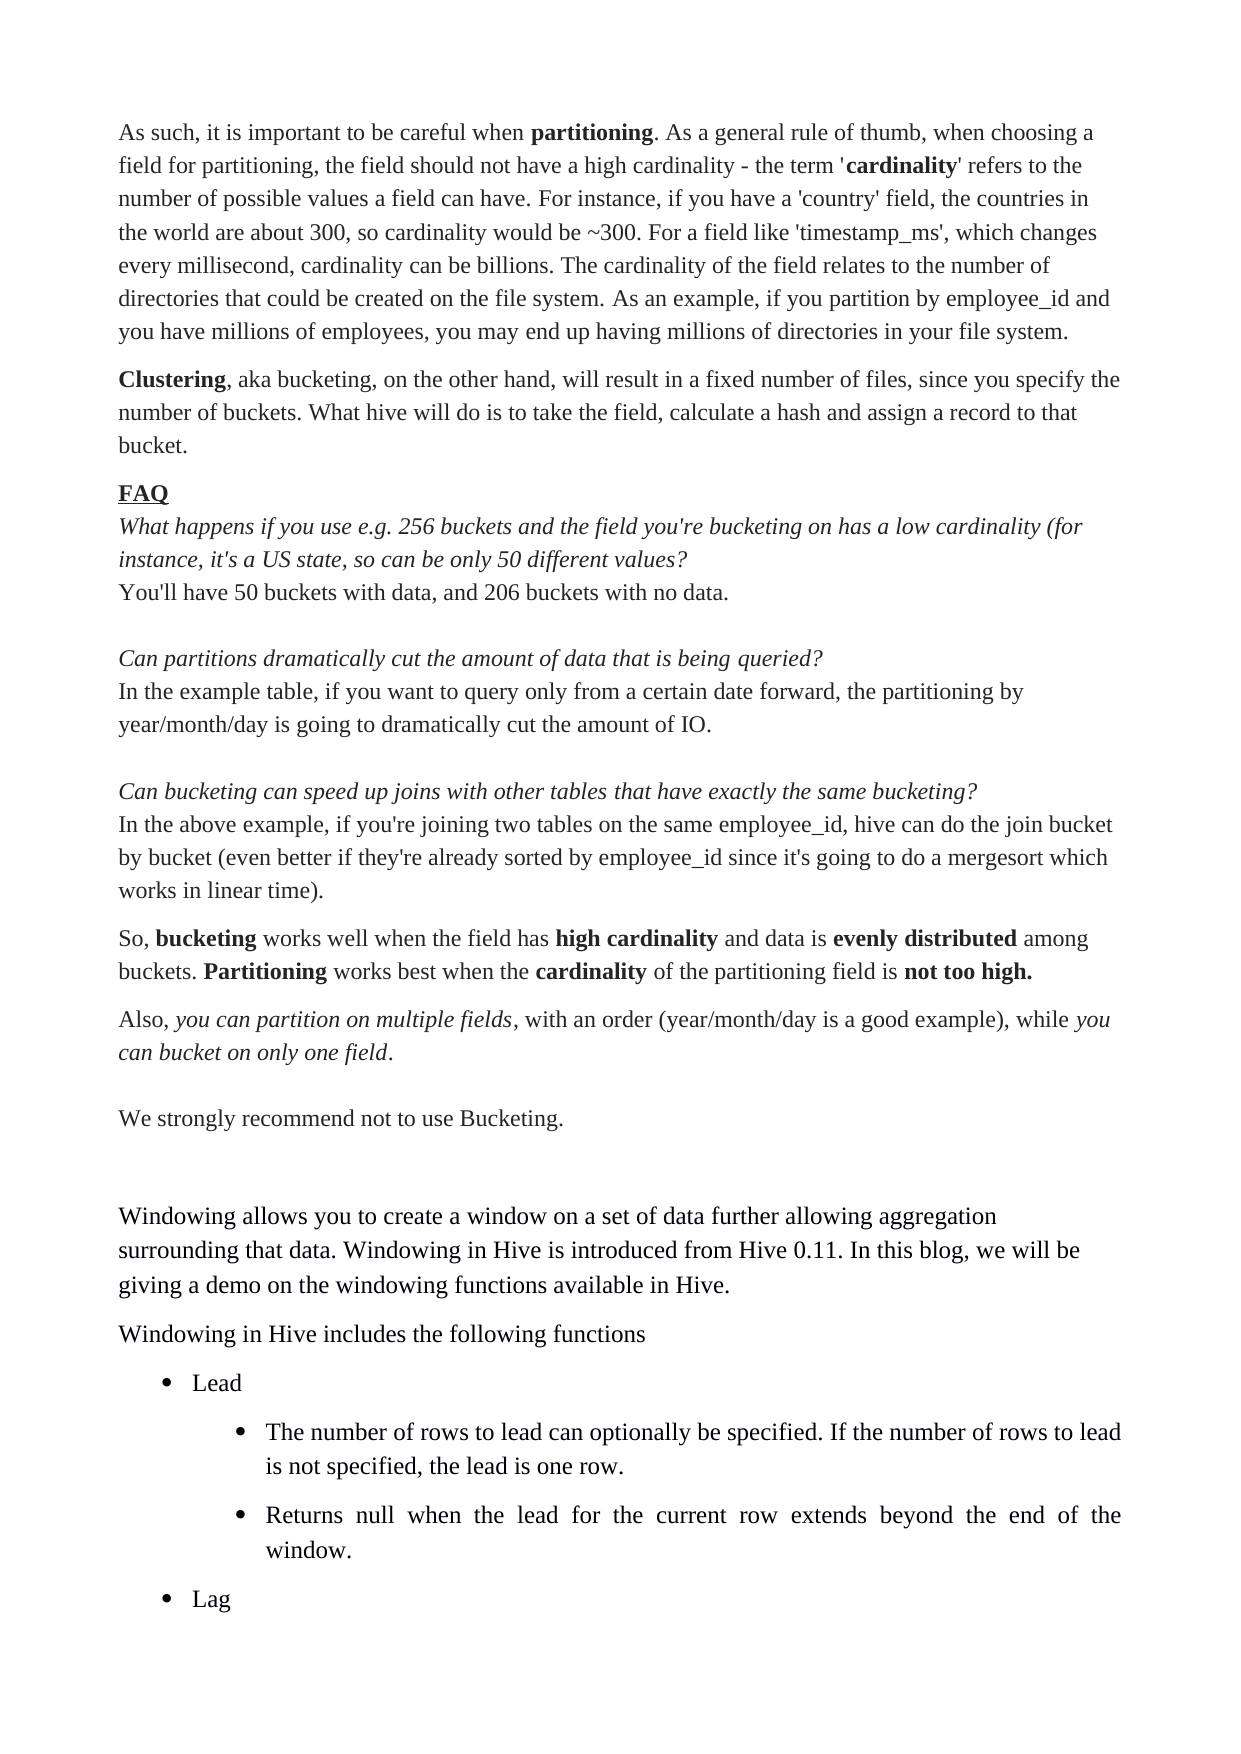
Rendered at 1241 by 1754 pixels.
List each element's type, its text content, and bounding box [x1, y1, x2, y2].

text Windowing allows you to create a window on a set of data further allowing aggregation surrounding that data. Windowing in Hive is introduced from Hive 0.11. In this blog, we will be giving a demo on the windowing functions available in Hive. [118, 1201, 1122, 1298]
text So, bucketing works well when the field has high cardinality and data is evenly distributed among buckets. Partitioning works best when the cardinality of the partitioning field is not too high. [118, 924, 1122, 984]
text Also, you can partition on multiple fields, with an order (year/month/day is a good example), while you can bucket on only one field. We strongly recommend not to use Bucketing. [118, 1004, 1122, 1132]
list Returns null when the lead for the current row extends beyond the end of the window. [236, 1500, 1122, 1564]
list The number of rows to lead can optionally be specified. If the number of rows to lead is not specified, the lead is one row. [236, 1417, 1122, 1480]
list Lead [162, 1368, 1122, 1397]
text Clustering, aka bucketing, on the other hand, will result in a fixed number of files, since you specify the number of buckets. What hive will do is to take the field, calculate a hash and assign a record to that bucket. [118, 364, 1122, 458]
list Lag [162, 1584, 1122, 1613]
text Windowing in Hive includes the following functions [118, 1319, 1122, 1347]
text FAQ What happens if you use e.g. 256 buckets and the field you're bucketing on has a low cardinality (for instance, it's a US state, so can be only 50 different values? You'll have 50 buckets with data, and 206 buckets with no data. Can partitions dramatically cut the amount of data that is being queried? In the example table, if you want to query only from a certain date forward, the partitioning by year/month/day is going to dramatically cut the amount of IO. Can bucketing can speed up joins with other tables that have exactly the same bucketing? In the above example, if you're joining two tables on the same employee_id, hive can do the join bucket by bucket (even better if they're already sorted by employee_id since it's going to do a mergesort which works in linear time). [118, 478, 1122, 904]
text As such, it is important to be careful when partitioning. As a general rule of thumb, when choosing a field for partitioning, the field should not have a high cardinality - the term 'cardinality' refers to the number of possible values a field can have. For instance, if you have a 'country' field, the countries in the world are about 300, so cardinality would be ~300. For a field like 'timestamp_ms', which changes every millisecond, cardinality can be billions. The cardinality of the field relates to the number of directories that could be created on the file system. As an example, if you partition by employee_id and you have millions of employees, you may end up having millions of directories in your file system. [118, 118, 1122, 344]
